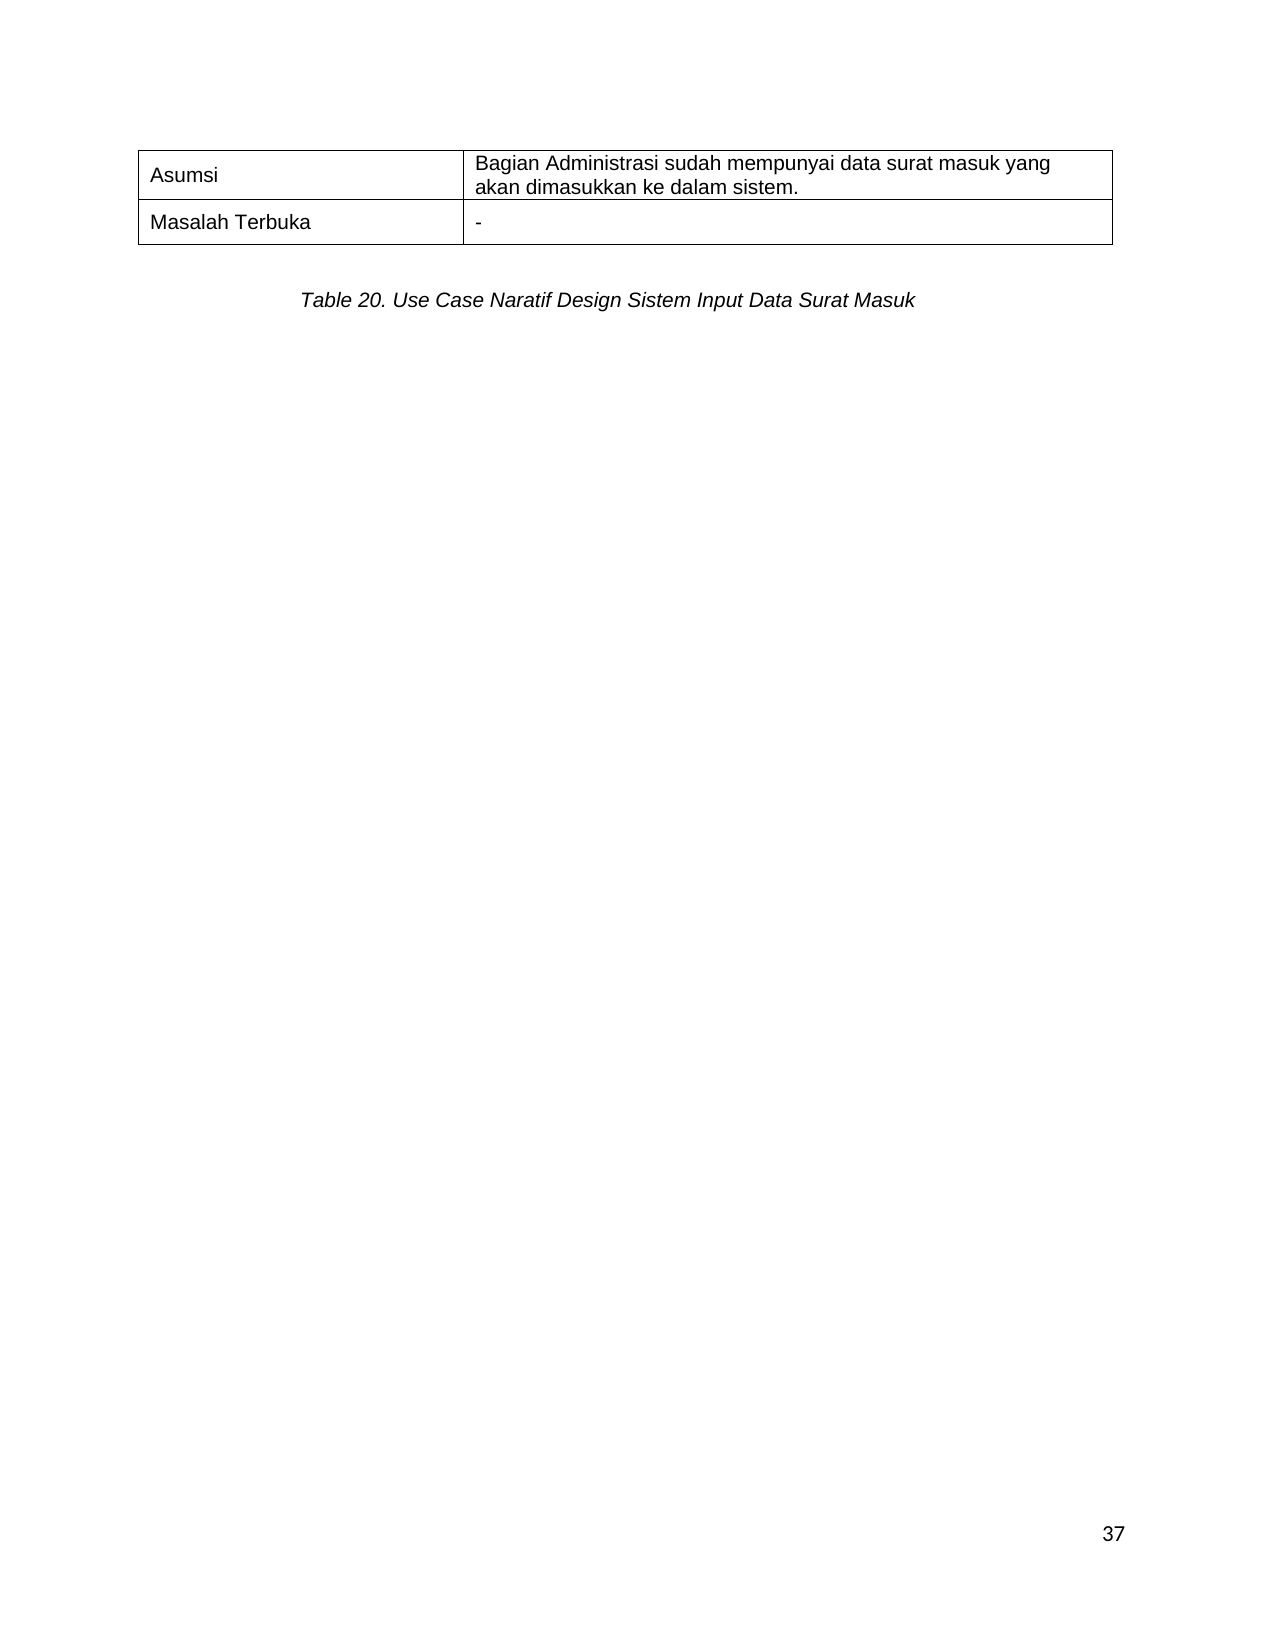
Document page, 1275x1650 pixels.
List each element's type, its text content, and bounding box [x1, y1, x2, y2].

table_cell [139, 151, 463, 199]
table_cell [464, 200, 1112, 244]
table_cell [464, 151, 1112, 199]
text Table 20. Use Case Naratif Design Sistem Input Data Surat Masuk [262, 287, 1125, 311]
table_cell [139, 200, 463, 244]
